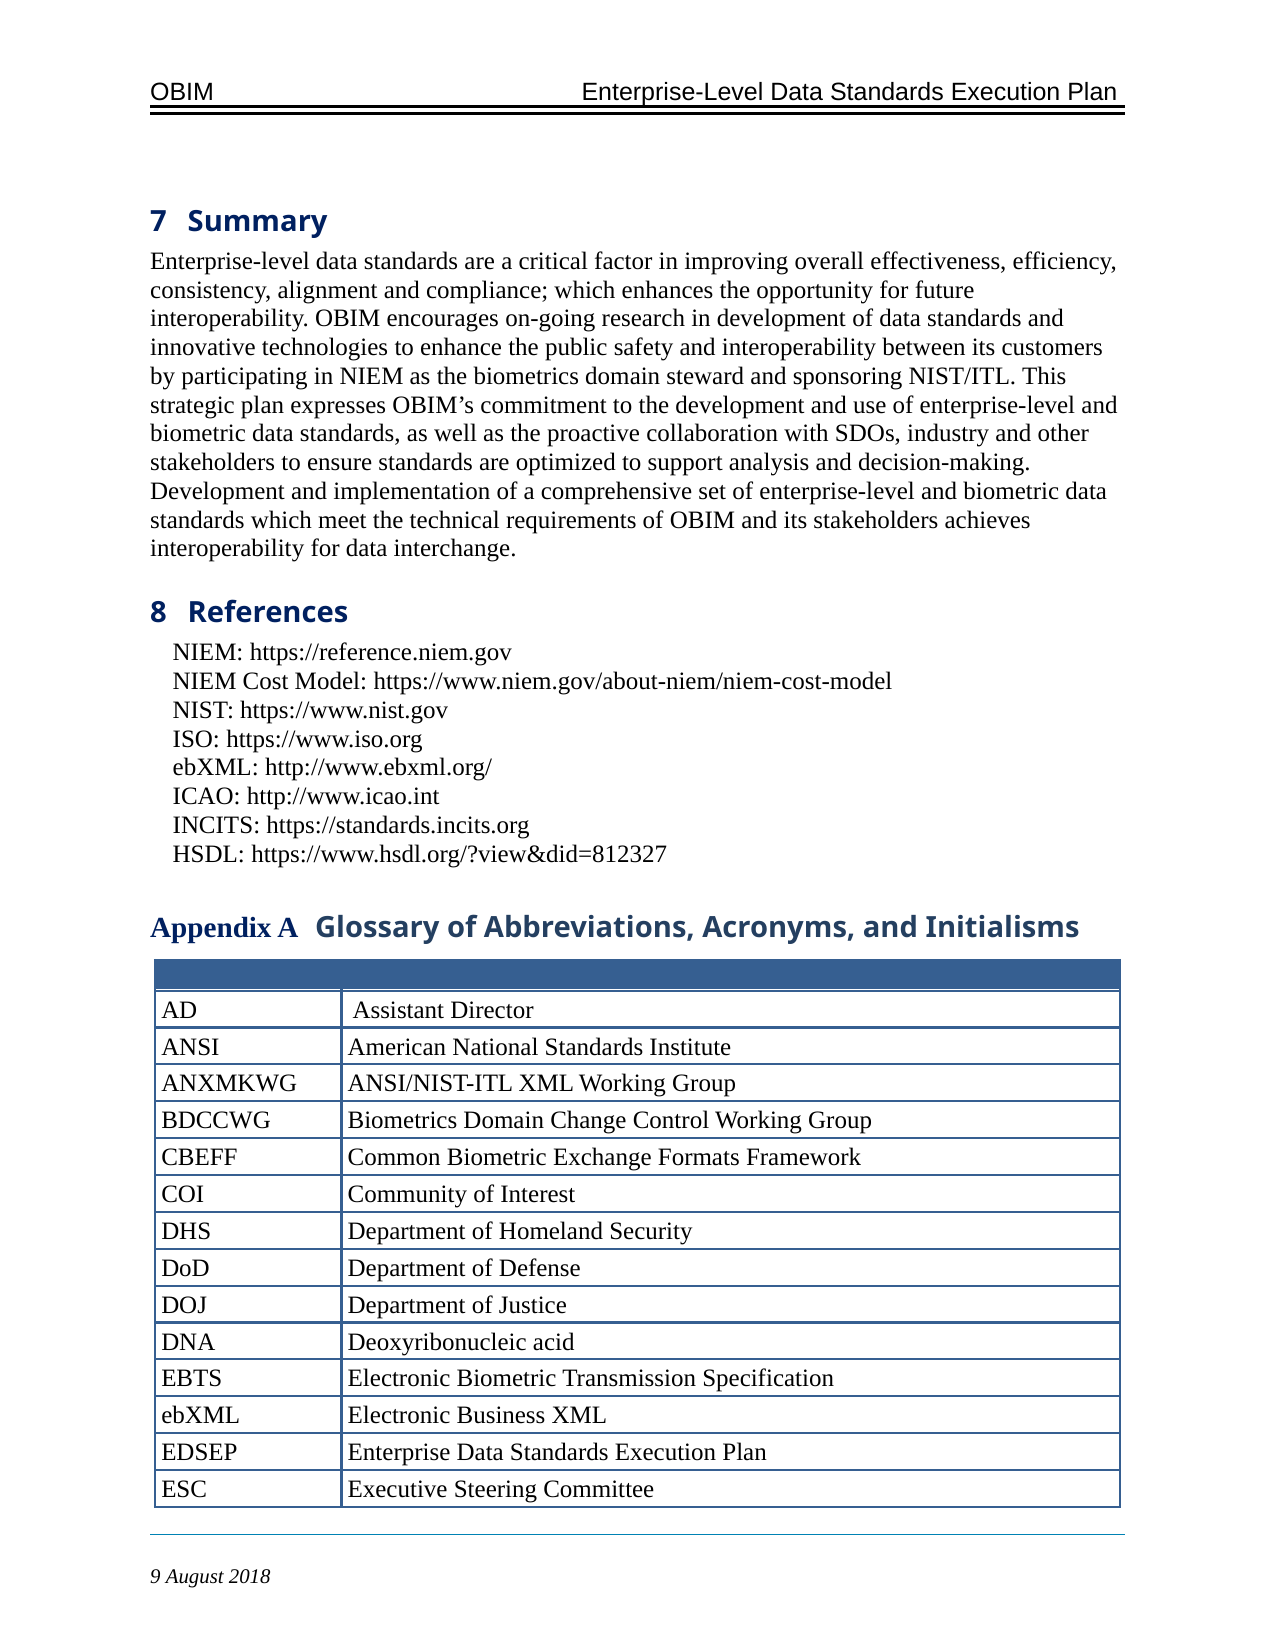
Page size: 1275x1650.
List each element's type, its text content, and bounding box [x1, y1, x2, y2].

list INCITS: https://standards.incits.org [172, 810, 1125, 839]
table_cell Assistant Director [343, 992, 1119, 1026]
list NIST: https://www.nist.gov [172, 695, 1125, 724]
subtitle Summary [150, 200, 1125, 240]
list NIEM Cost Model: https://www.niem.gov/about-niem/niem-cost-model [172, 666, 1125, 695]
table_cell COI [156, 1176, 340, 1211]
list ebXML: http://www.ebxml.org/ [172, 752, 1125, 781]
list ICAO: http://www.icao.int [172, 781, 1125, 810]
subtitle References [150, 591, 1125, 631]
table_cell Common Biometric Exchange Formats Framework [343, 1139, 1119, 1174]
table_cell ANSI [156, 1029, 340, 1063]
table_cell BDCCWG [156, 1102, 340, 1137]
table_cell Electronic Biometric Transmission Specification [343, 1360, 1119, 1395]
table_cell CBEFF [156, 1139, 340, 1174]
list NIEM: https://reference.niem.gov [172, 637, 1125, 666]
subtitle Glossary of Abbreviations, Acronyms, and Initialisms [150, 907, 1125, 946]
table_cell DNA [156, 1324, 340, 1358]
table_cell Executive Steering Committee [343, 1471, 1119, 1506]
table_cell American National Standards Institute [343, 1029, 1119, 1063]
table_header [156, 961, 340, 989]
table_cell ANXMKWG [156, 1065, 340, 1100]
table_cell DOJ [156, 1287, 340, 1321]
table_cell Department of Homeland Security [343, 1213, 1119, 1248]
table_cell Biometrics Domain Change Control Working Group [343, 1102, 1119, 1137]
table_cell DHS [156, 1213, 340, 1248]
table_cell Department of Justice [343, 1287, 1119, 1321]
list HSDL: https://www.hsdl.org/?view&did=812327 [172, 839, 1125, 867]
table_cell Department of Defense [343, 1250, 1119, 1284]
table_cell DoD [156, 1250, 340, 1284]
table_cell EBTS [156, 1360, 340, 1395]
table_header [343, 961, 1119, 989]
table_cell Deoxyribonucleic acid [343, 1324, 1119, 1358]
table_cell ebXML [156, 1397, 340, 1432]
table_cell ANSI/NIST-ITL XML Working Group [343, 1065, 1119, 1100]
table_cell EDSEP [156, 1434, 340, 1469]
table_cell Community of Interest [343, 1176, 1119, 1211]
text Enterprise-level data standards are a critical factor in improving overall effectiveness, efficiency, consistency, alignment and compliance; which enhances the opportunity for future interoperability. OBIM encourages on-going research in development of data standards and innovative technologies to enhance the public safety and interoperability between its customers by participating in NIEM as the biometrics domain steward and sponsoring NIST/ITL. This strategic plan expresses OBIM’s commitment to the development and use of enterprise-level and biometric data standards, as well as the proactive collaboration with SDOs, industry and other stakeholders to ensure standards are optimized to support analysis and decision-making. Development and implementation of a comprehensive set of enterprise-level and biometric data standards which meet the technical requirements of OBIM and its stakeholders achieves interoperability for data interchange. [150, 246, 1125, 562]
list ISO: https://www.iso.org [172, 724, 1125, 752]
table_cell Enterprise Data Standards Execution Plan [343, 1434, 1119, 1469]
table_cell ESC [156, 1471, 340, 1506]
table_cell Electronic Business XML [343, 1397, 1119, 1432]
table_cell AD [156, 992, 340, 1026]
